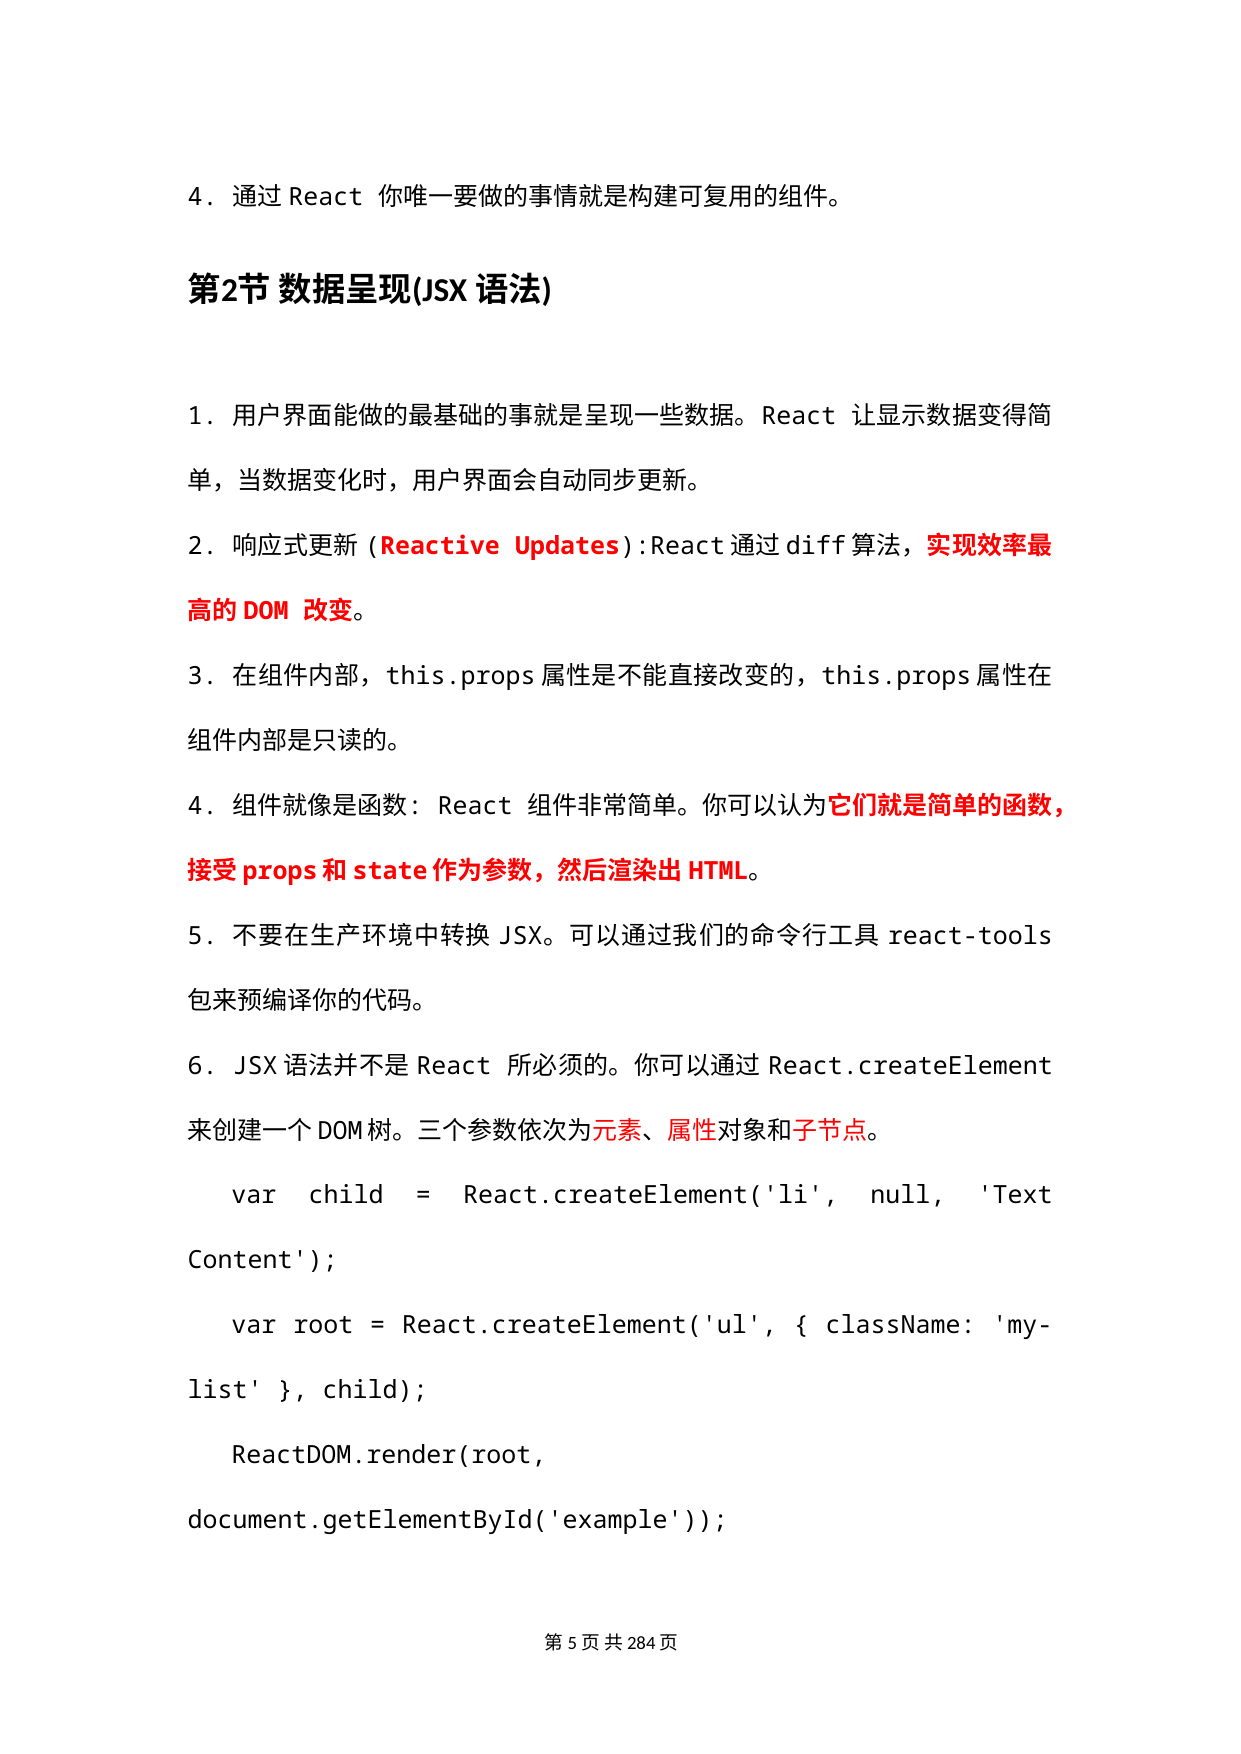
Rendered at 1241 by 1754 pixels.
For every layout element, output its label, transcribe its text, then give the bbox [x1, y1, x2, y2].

list JSX语法并不是 React 所必须的。你可以通过 React.createElement 来创建一个DOM树。三个参数依次为元素、属性对象和子节点。 [187, 1031, 1053, 1161]
list 不要在生产环境中转换JSX。可以通过我们的命令行工具 react-tools 包来预编译你的代码。 [187, 901, 1053, 1031]
list 在组件内部，this.props属性是不能直接改变的，this.props属性在组件内部是只读的。 [187, 641, 1053, 771]
subtitle 数据呈现(JSX 语法) [187, 254, 1053, 319]
list 响应式更新 (Reactive Updates):React通过diff算法，实现效率最高的 DOM 改变。 [187, 511, 1053, 641]
list var root = React.createElement('ul', { className: 'my-list' }, child); [187, 1291, 1053, 1421]
list ReactDOM.render(root, document.getElementById('example')); [187, 1421, 1053, 1551]
list 组件就像是函数: React 组件非常简单。你可以认为它们就是简单的函数，接受props和state作为参数，然后渲染出 HTML。 [187, 771, 1053, 901]
list var child = React.createElement('li', null, 'Text Content'); [187, 1161, 1053, 1291]
list 用户界面能做的最基础的事就是呈现一些数据。React 让显示数据变得简单，当数据变化时，用户界面会自动同步更新。 [187, 381, 1053, 511]
list 通过 React 你唯一要做的事情就是构建可复用的组件。 [187, 162, 1053, 227]
